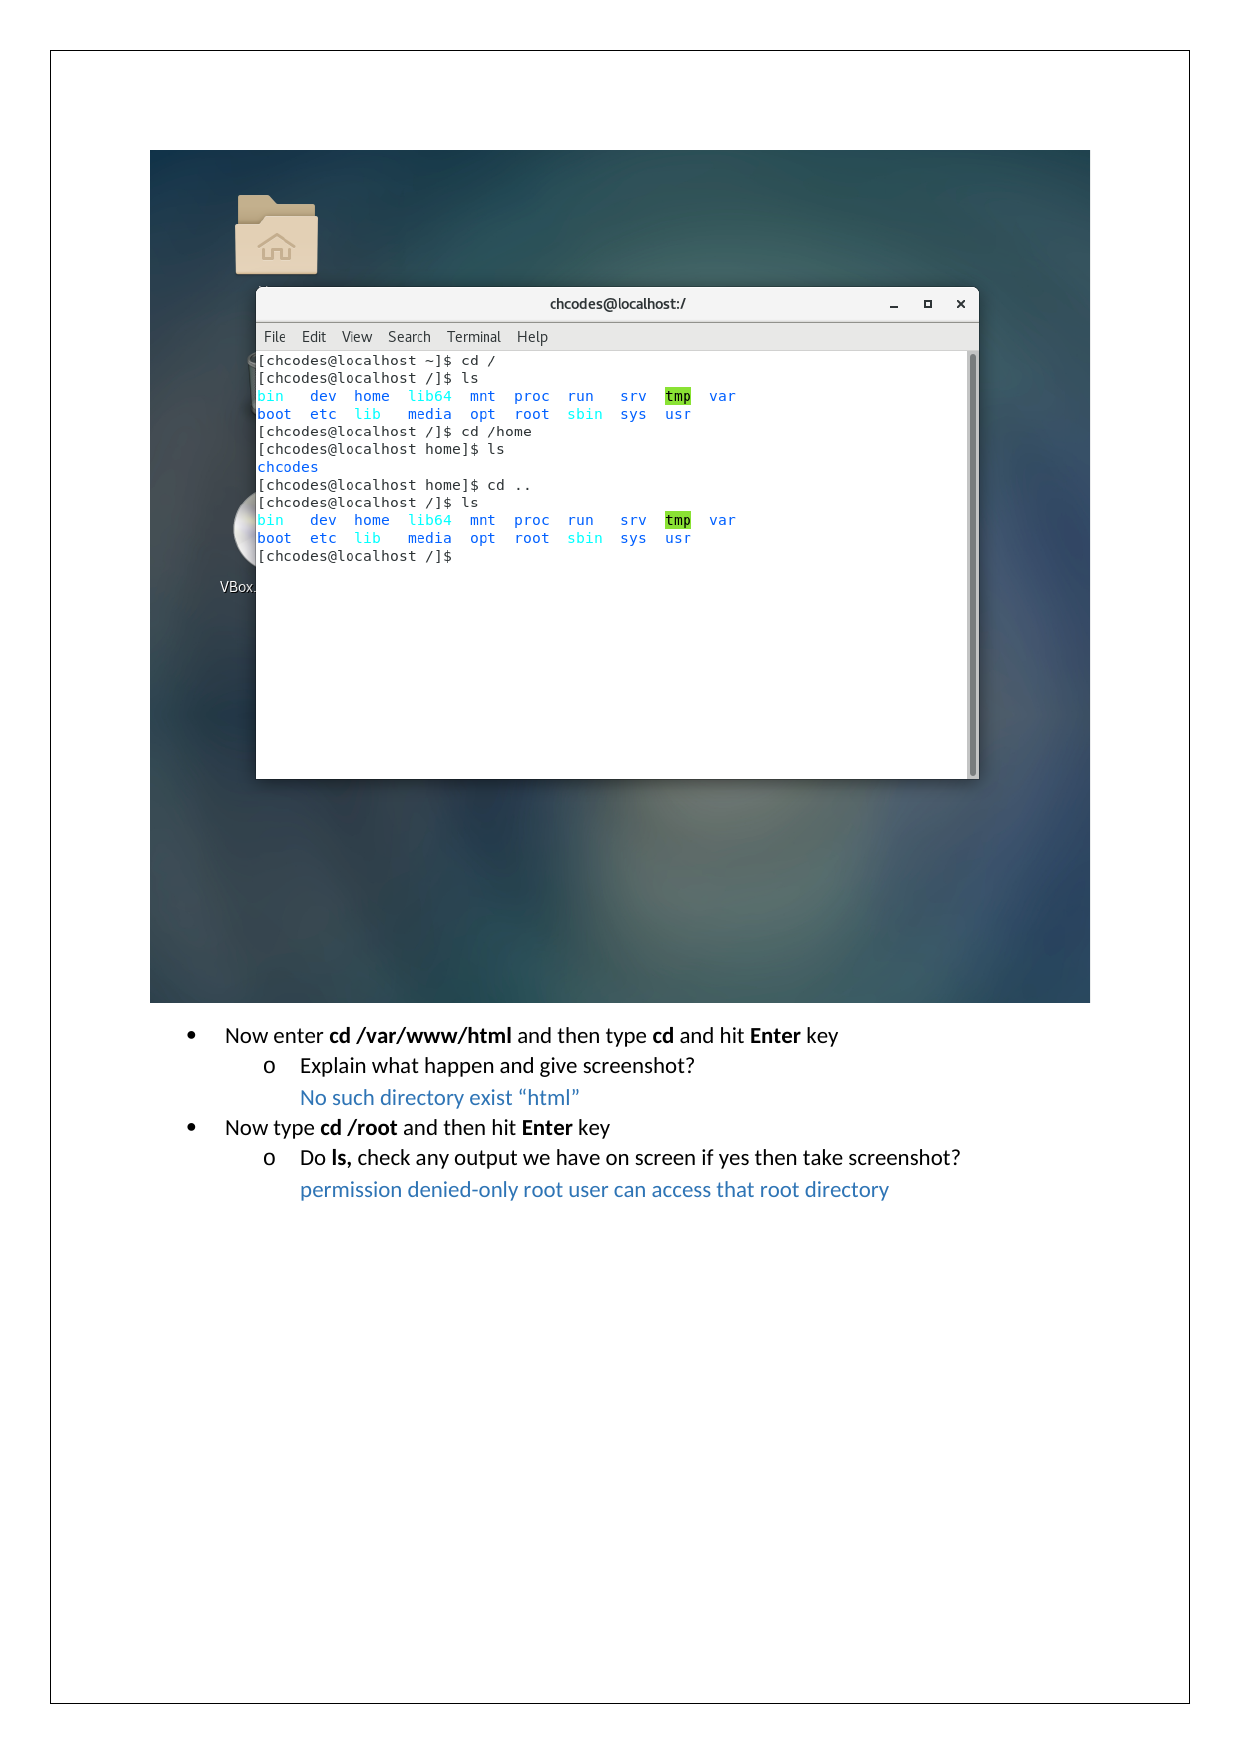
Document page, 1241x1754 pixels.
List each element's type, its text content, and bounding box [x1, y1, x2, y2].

picture [150, 150, 1091, 1003]
list Explain what happen and give screenshot? No such directory exist “html” [262, 1052, 1090, 1111]
list Now type cd /root and then hit Enter key [187, 1113, 1090, 1141]
list Now enter cd /var/www/html and then type cd and hit Enter key [187, 1021, 1090, 1049]
list Do ls, check any output we have on screen if yes then take screenshot? permission denied-only root user can access that root directory [262, 1143, 1090, 1203]
